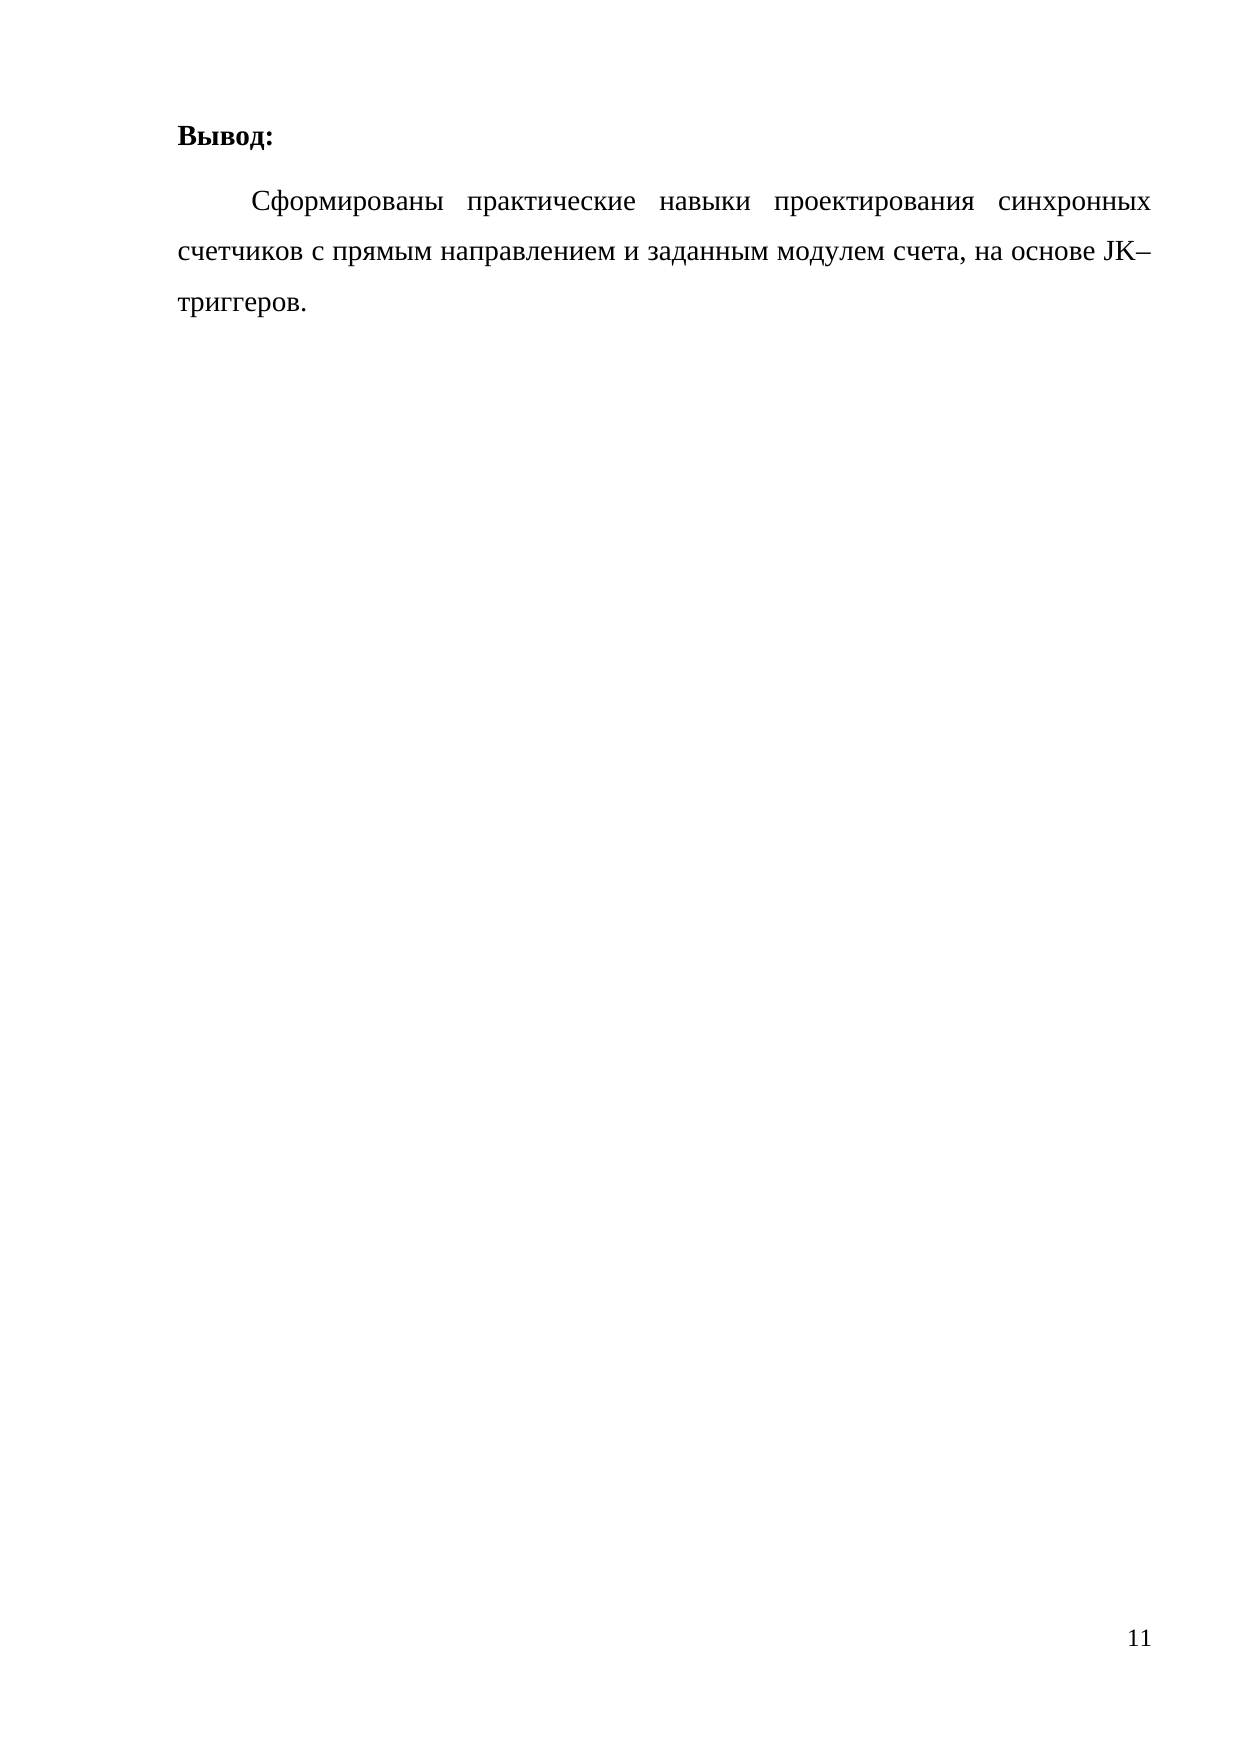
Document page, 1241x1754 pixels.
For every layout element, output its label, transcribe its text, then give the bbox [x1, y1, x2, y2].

text Вывод: [177, 118, 1152, 152]
text Сформированы практические навыки проектирования синхронных счетчиков с прямым направлением и заданным модулем счета, на основе JK–триггеров. [177, 183, 1152, 317]
